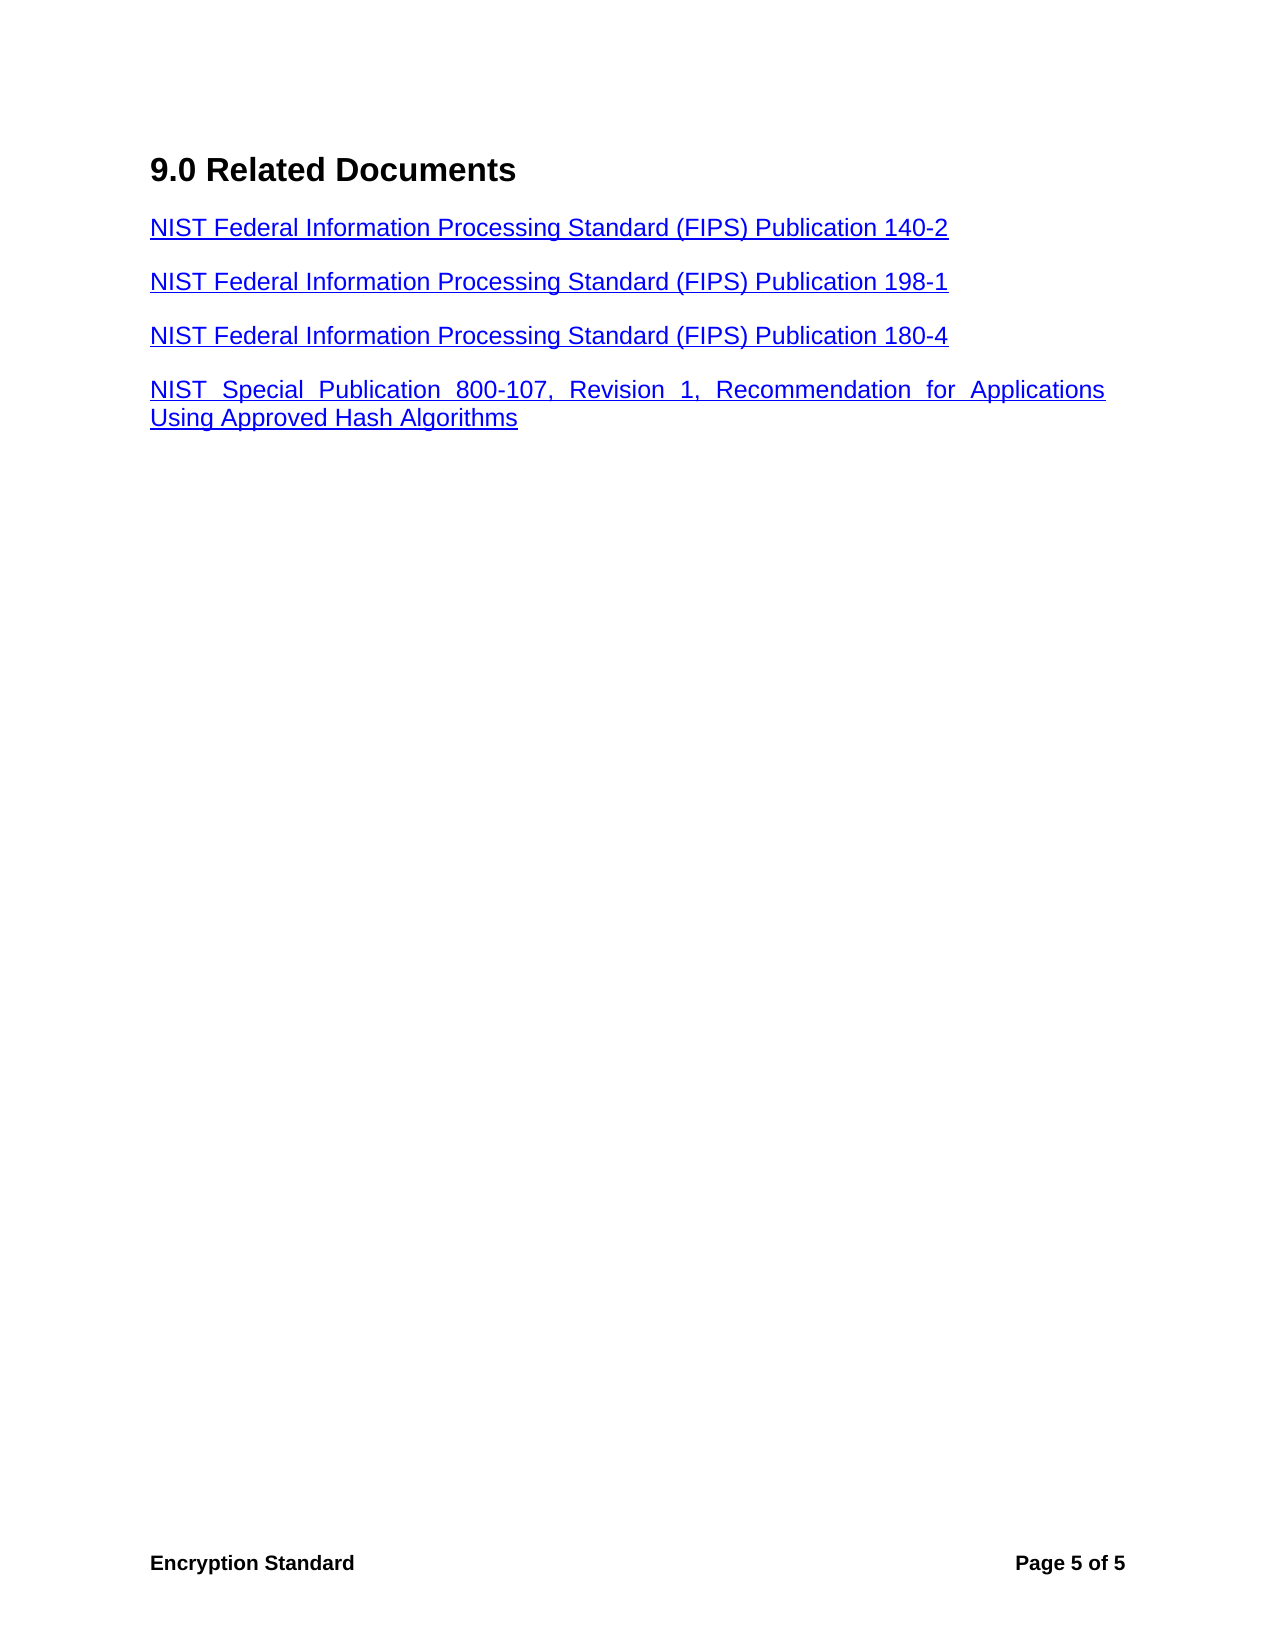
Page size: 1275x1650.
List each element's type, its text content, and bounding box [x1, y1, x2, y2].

text NIST Federal Information Processing Standard (FIPS) Publication 198-1 [150, 267, 1106, 296]
text NIST Special Publication 800-107, Revision 1, Recommendation for Applications Using Approved Hash Algorithms [150, 375, 1106, 400]
text NIST Federal Information Processing Standard (FIPS) Publication 140-2 [150, 213, 1106, 242]
text NIST Special Publication 800-107, Revision 1, Recommendation for Applications Using Approved Hash Algorithms [150, 401, 1106, 432]
subtitle 9.0 Related Documents [150, 150, 1153, 188]
text NIST Federal Information Processing Standard (FIPS) Publication 180-4 [150, 321, 1106, 350]
